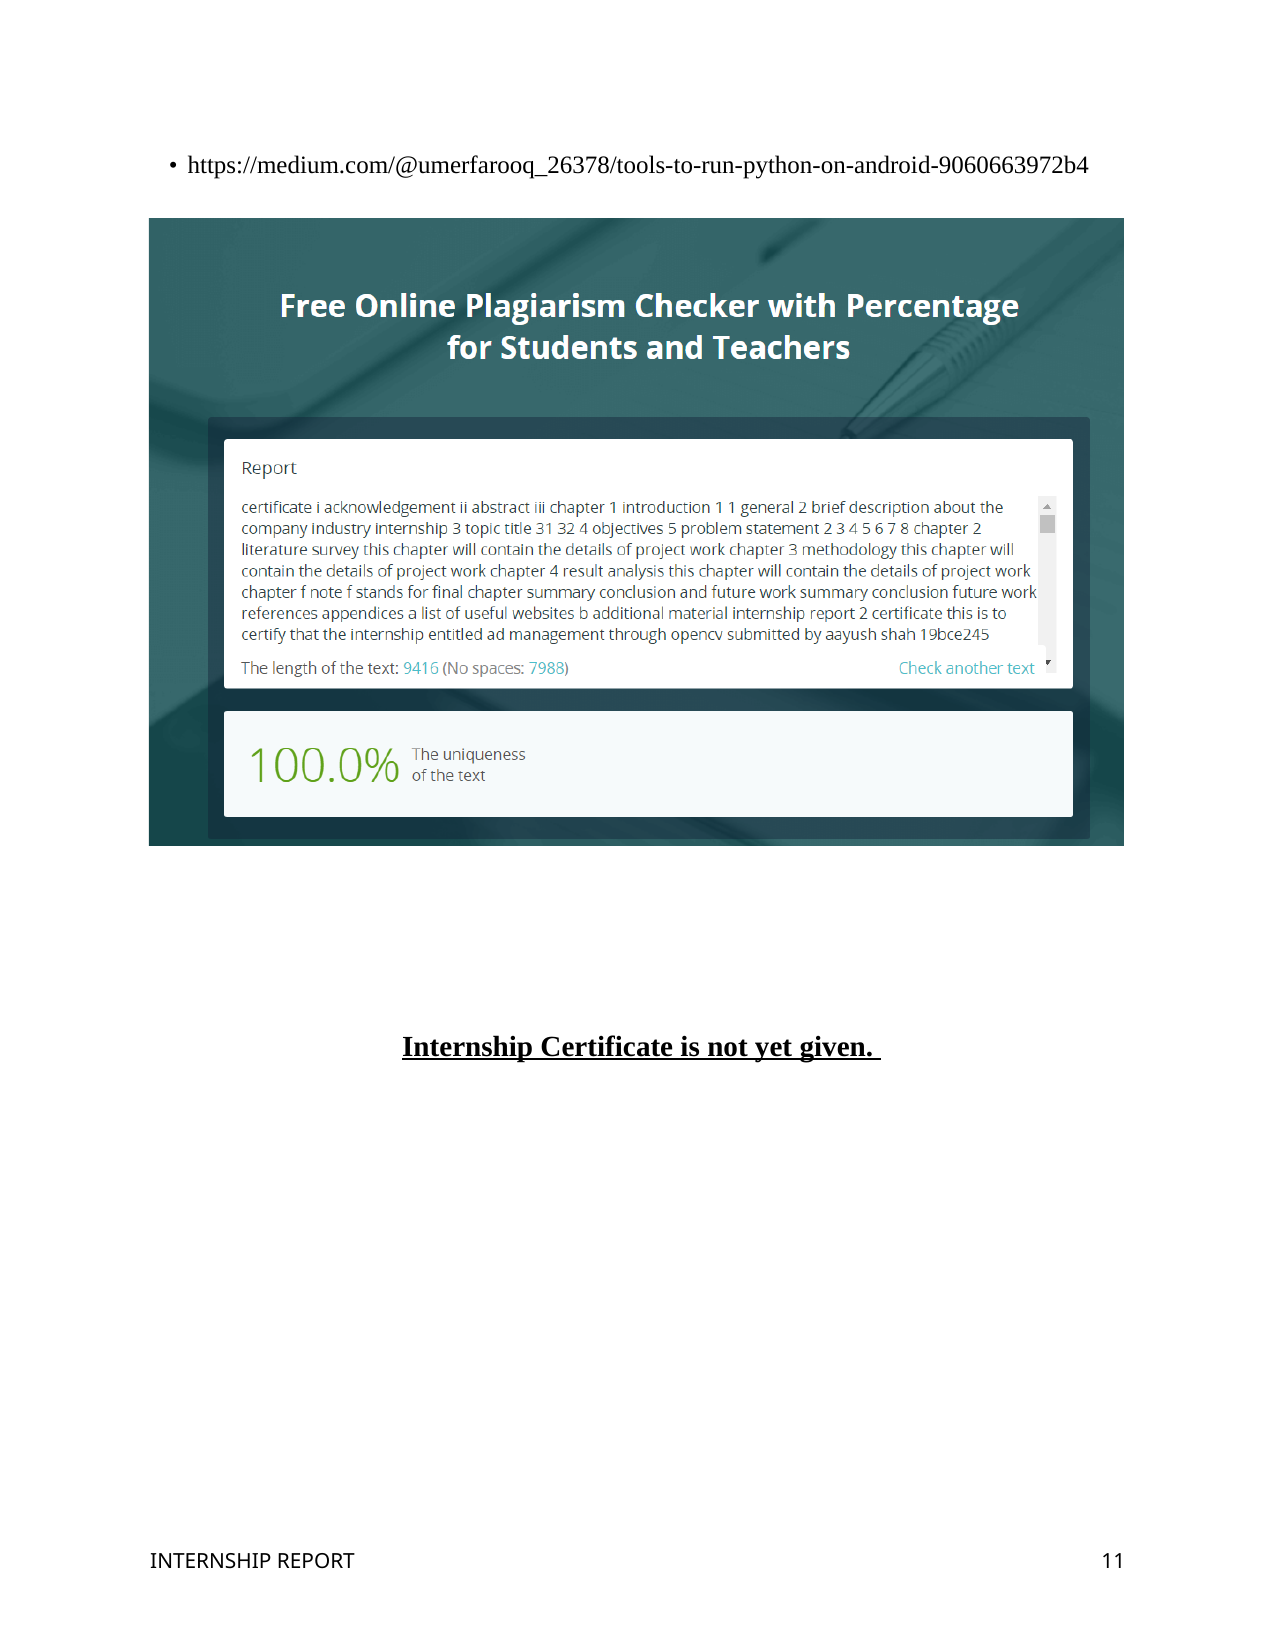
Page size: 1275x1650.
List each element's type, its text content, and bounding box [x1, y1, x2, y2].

list https://medium.com/@umerfarooq_26378/tools-to-run-python-on-android-9060663972b4 [169, 150, 1125, 179]
text Internship Certificate is not yet given. [150, 1029, 1125, 1063]
picture [148, 218, 1124, 846]
